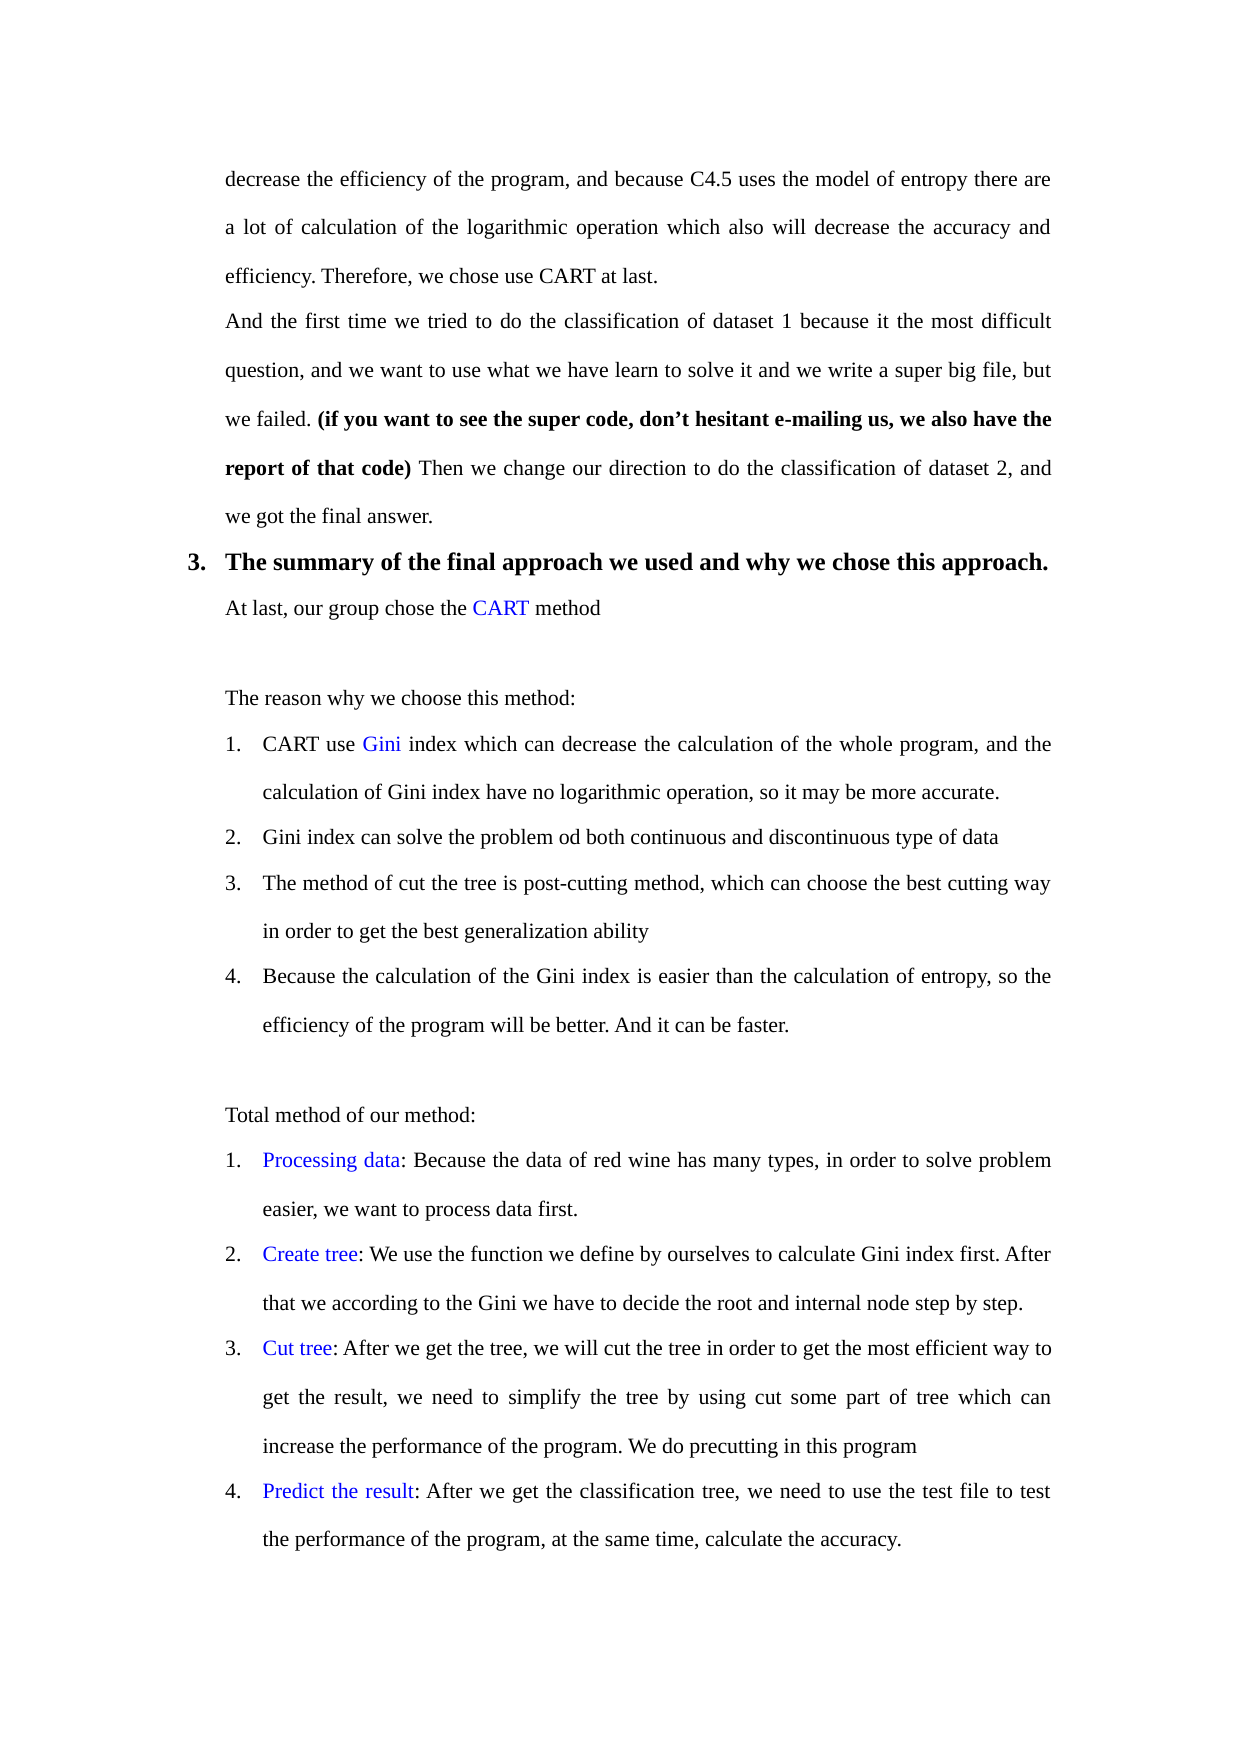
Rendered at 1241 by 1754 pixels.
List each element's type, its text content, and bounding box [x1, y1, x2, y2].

list Because the calculation of the Gini index is easier than the calculation of entropy, so the efficiency of the program will be better. And it can be faster. [225, 960, 1053, 1041]
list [225, 162, 1053, 292]
list CART use Gini index which can decrease the calculation of the whole program, and the calculation of Gini index have no logarithmic operation, so it may be more accurate. [225, 727, 1053, 808]
list Cut tree: After we get the tree, we will cut the tree in order to get the most efficient way to get the result, we need to simplify the tree by using cut some part of tree which can increase the performance of the program. We do precutting in this program [225, 1331, 1053, 1461]
list Predict the result: After we get the classification tree, we need to use the test file to test the performance of the program, at the same time, calculate the accuracy. [225, 1474, 1053, 1555]
list Gini index can solve the problem od both continuous and discontinuous type of data [225, 821, 1053, 853]
list Create tree: We use the function we define by ourselves to calculate Gini index first. After that we according to the Gini we have to decide the root and internal node step by step. [225, 1238, 1053, 1319]
list The summary of the final approach we used and why we chose this approach. [187, 545, 1053, 577]
list And the first time we tried to do the classification of dataset 1 because it the most difficult question, and we want to use what we have learn to solve it and we write a super big file, but we failed. (if you want to see the super code, don’t hesitant e-mailing us, we also have the report of that code) Then we change our direction to do the classification of dataset 2, and we got the final answer. [225, 304, 1053, 532]
text Total method of our method: [225, 1099, 1053, 1131]
list The method of cut the tree is post-cutting method, which can choose the best cutting way in order to get the best generalization ability [225, 866, 1053, 947]
list At last, our group chose the CART method [225, 592, 1053, 624]
list Processing data: Because the data of red wine has many types, in order to solve problem easier, we want to process data first. [225, 1144, 1053, 1225]
list The reason why we choose this method: [225, 682, 1053, 714]
